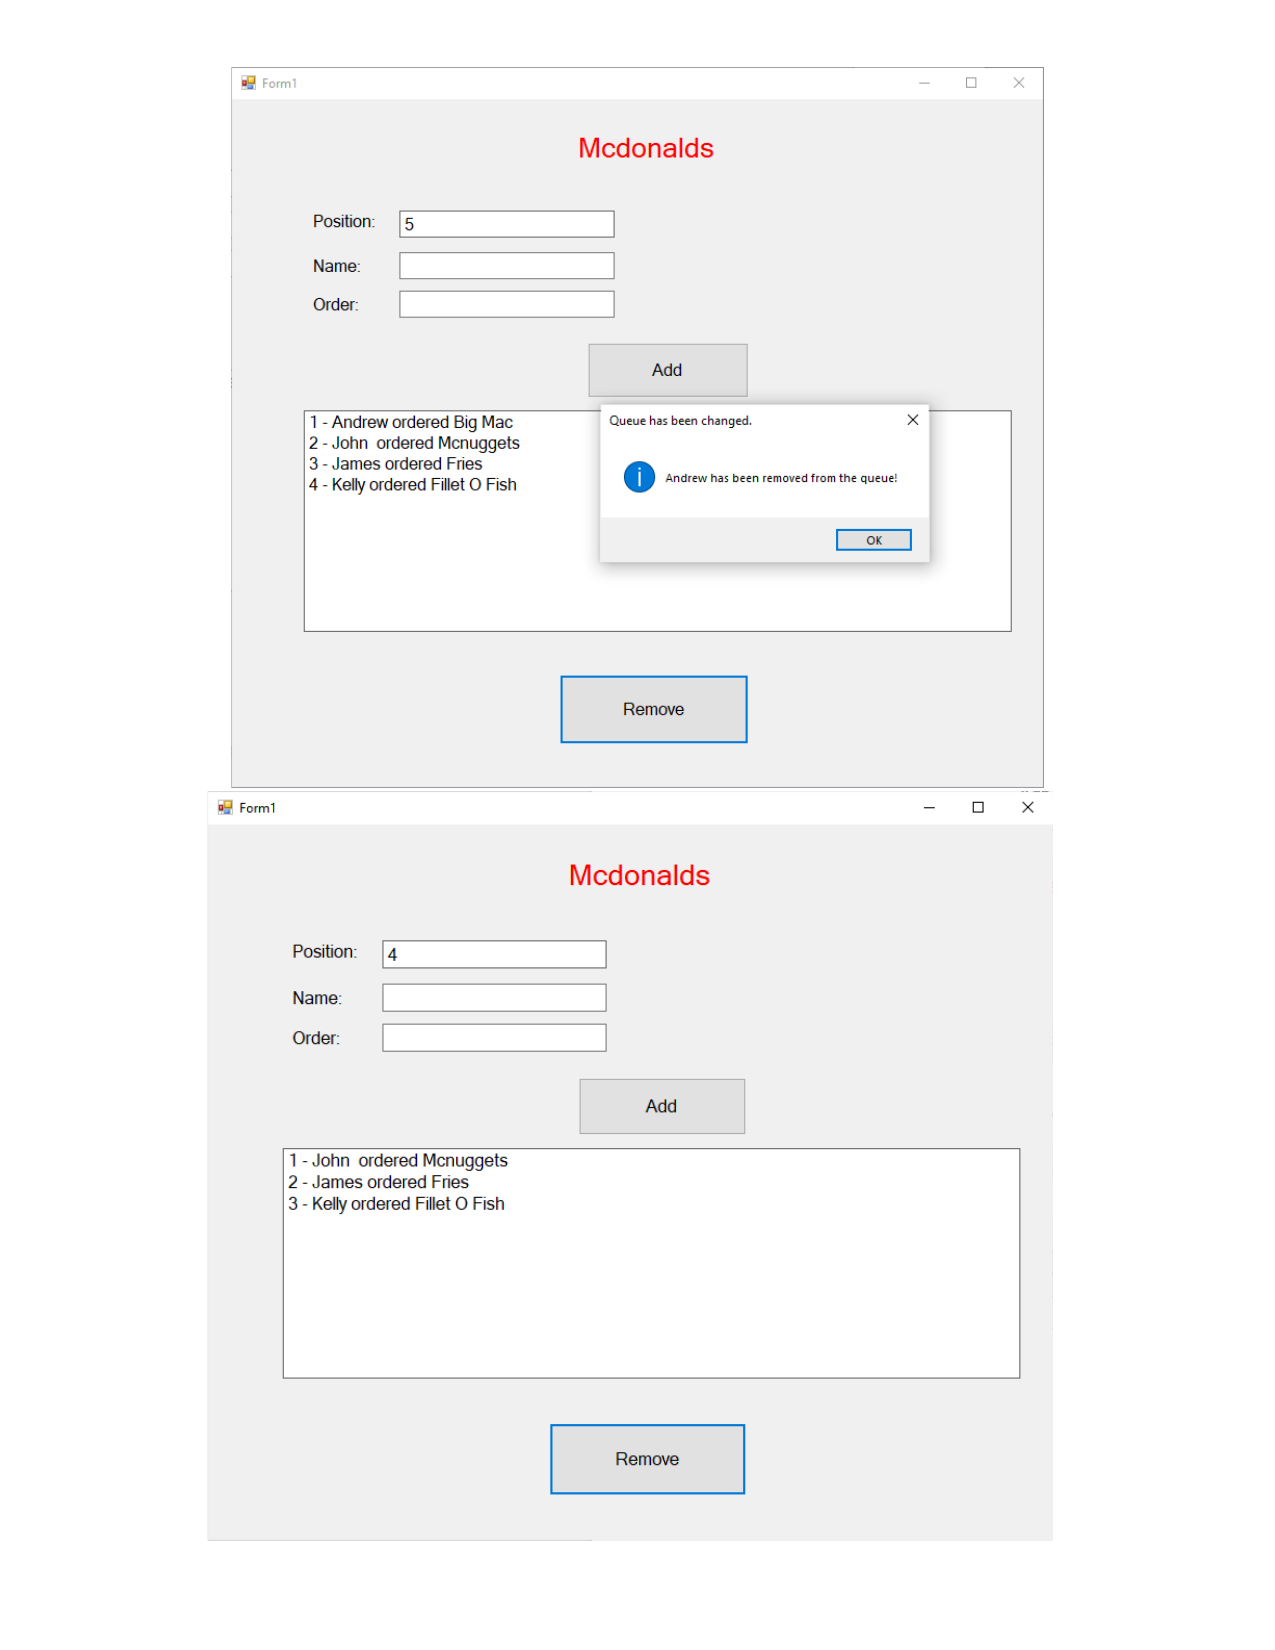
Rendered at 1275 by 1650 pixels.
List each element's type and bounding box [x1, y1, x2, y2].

picture [231, 67, 1044, 788]
picture [207, 791, 1053, 1541]
